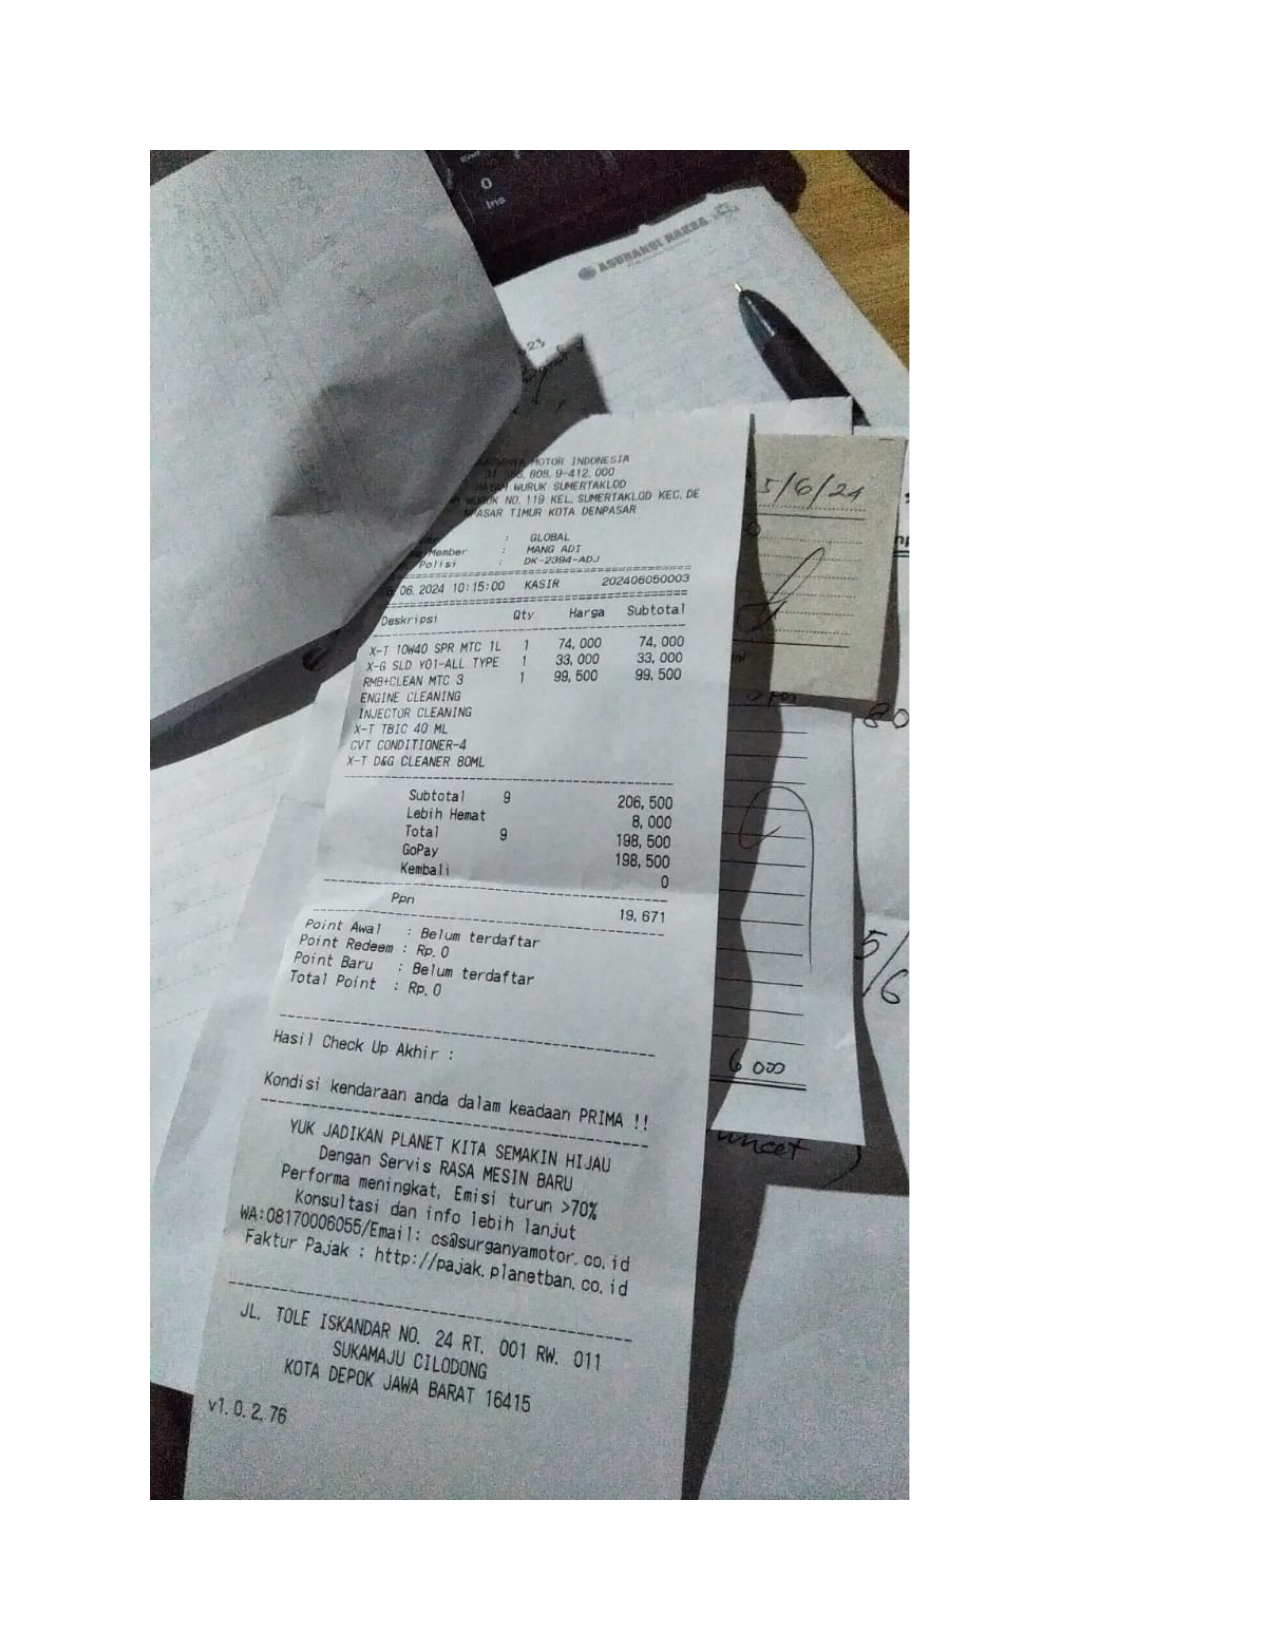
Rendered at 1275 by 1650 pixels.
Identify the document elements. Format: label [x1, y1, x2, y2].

picture [150, 150, 910, 1500]
